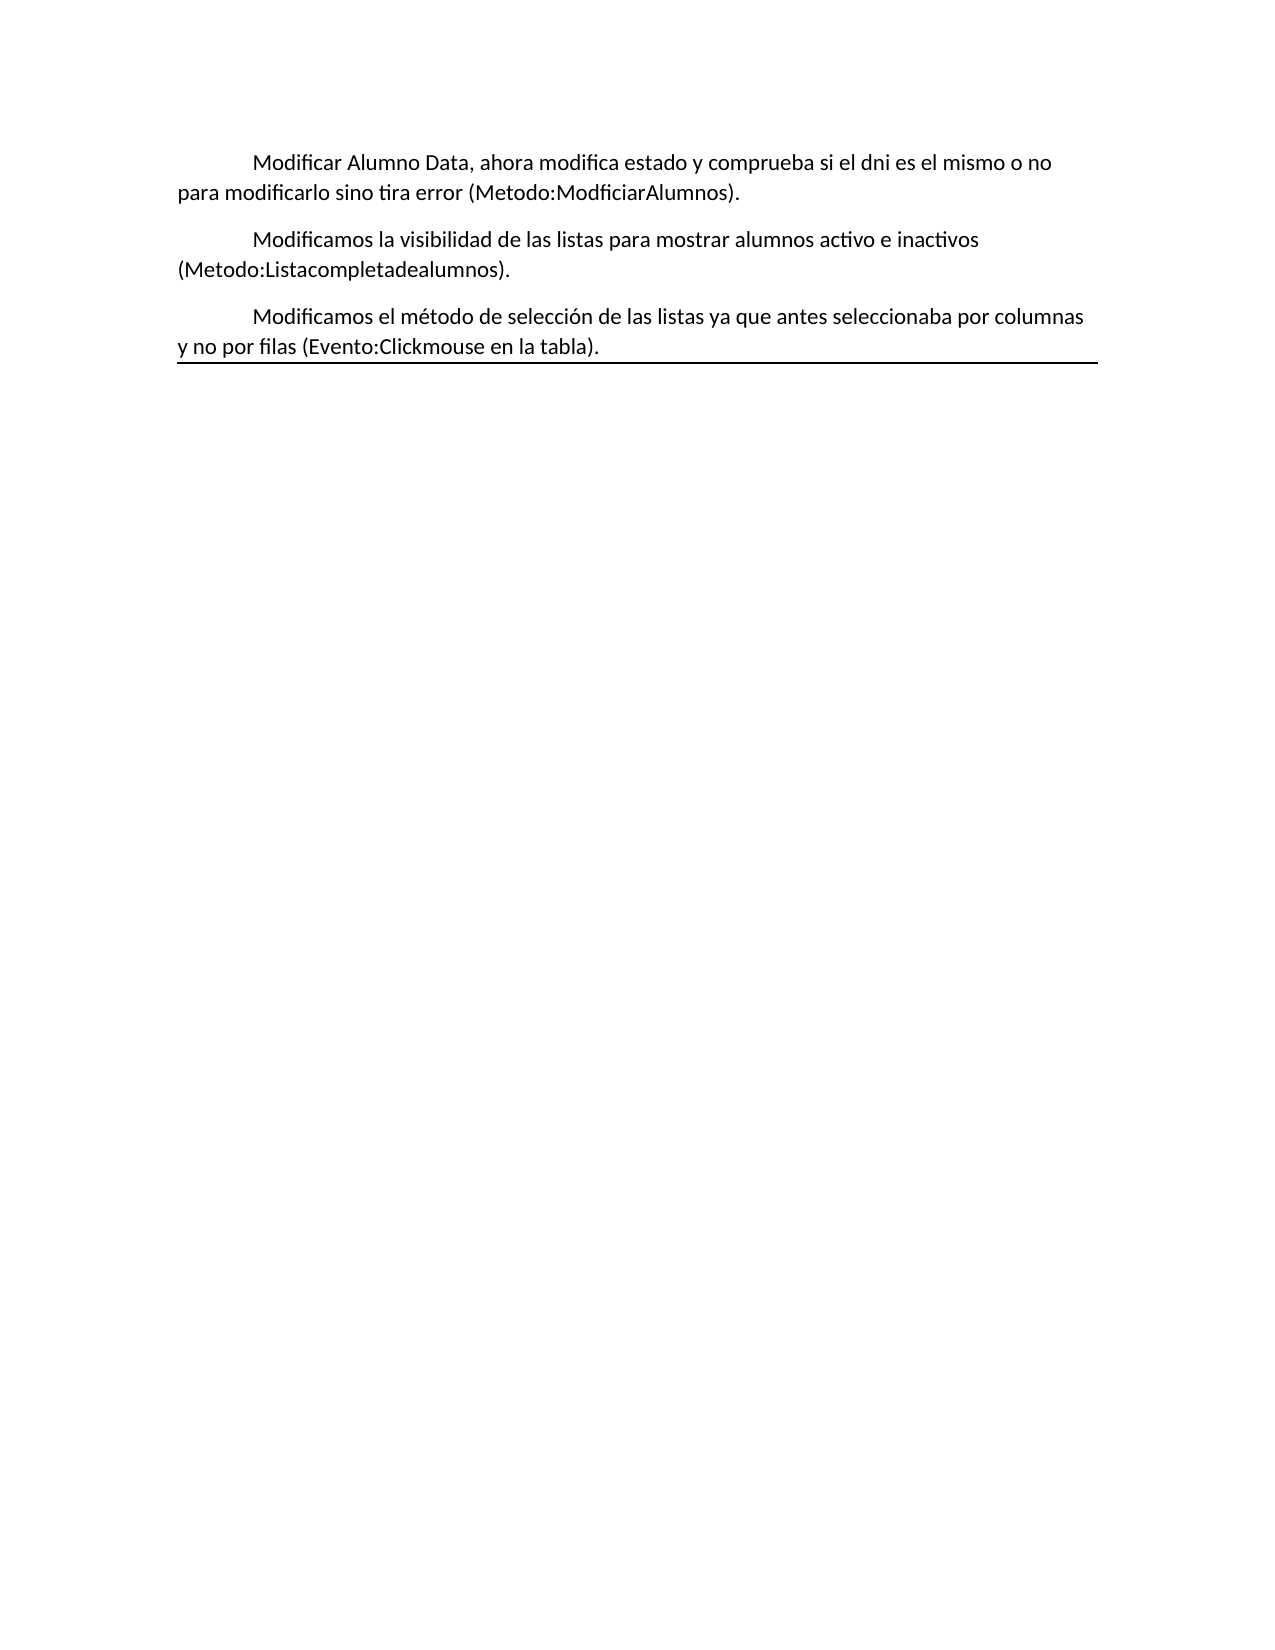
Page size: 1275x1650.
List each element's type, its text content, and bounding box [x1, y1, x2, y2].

text Modificamos el método de selección de las listas ya que antes seleccionaba por columnas y no por filas (Evento:Clickmouse en la tabla). [177, 302, 1098, 362]
text Modificar Alumno Data, ahora modifica estado y comprueba si el dni es el mismo o no para modificarlo sino tira error (Metodo:ModficiarAlumnos). [177, 148, 1098, 206]
text Modificamos la visibilidad de las listas para mostrar alumnos activo e inactivos (Metodo:Listacompletadealumnos). [177, 225, 1098, 283]
